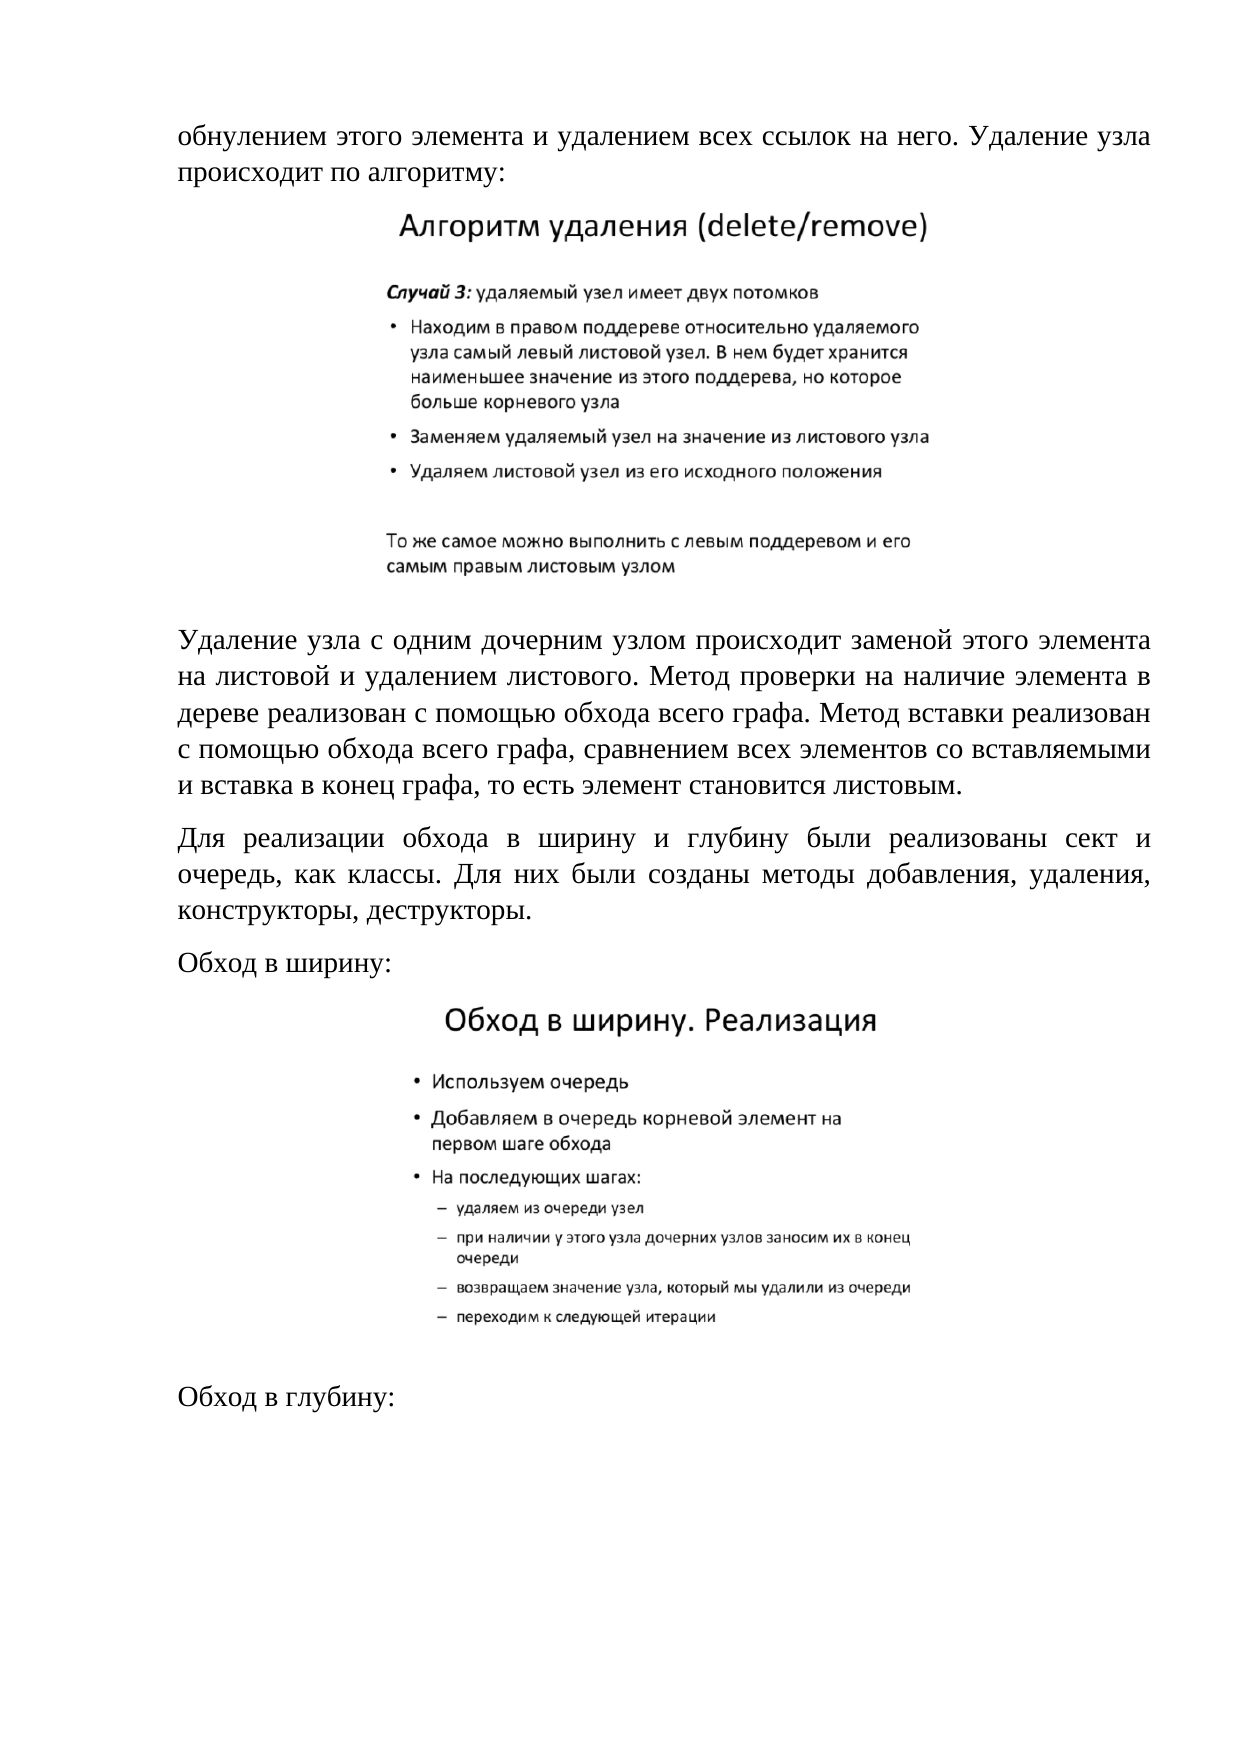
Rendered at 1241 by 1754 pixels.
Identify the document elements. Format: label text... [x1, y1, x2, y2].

text Обход в глубину: [177, 1379, 1152, 1413]
text Обход в ширину: [177, 945, 1152, 978]
text Для реализации обхода в ширину и глубину были реализованы сект и очередь, как классы. Для них были созданы методы добавления, удаления, конструкторы, деструкторы. [177, 820, 1152, 926]
picture [400, 997, 929, 1361]
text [177, 118, 1152, 188]
picture [371, 207, 958, 604]
text Удаление узла с одним дочерним узлом происходит заменой этого элемента на листовой и удалением листового. Метод проверки на наличие элемента в дереве реализован с помощью обхода всего графа. Метод вставки реализован с помощью обхода всего графа, сравнением всех элементов со вставляемыми и вставка в конец графа, то есть элемент становится листовым. [177, 622, 1152, 801]
